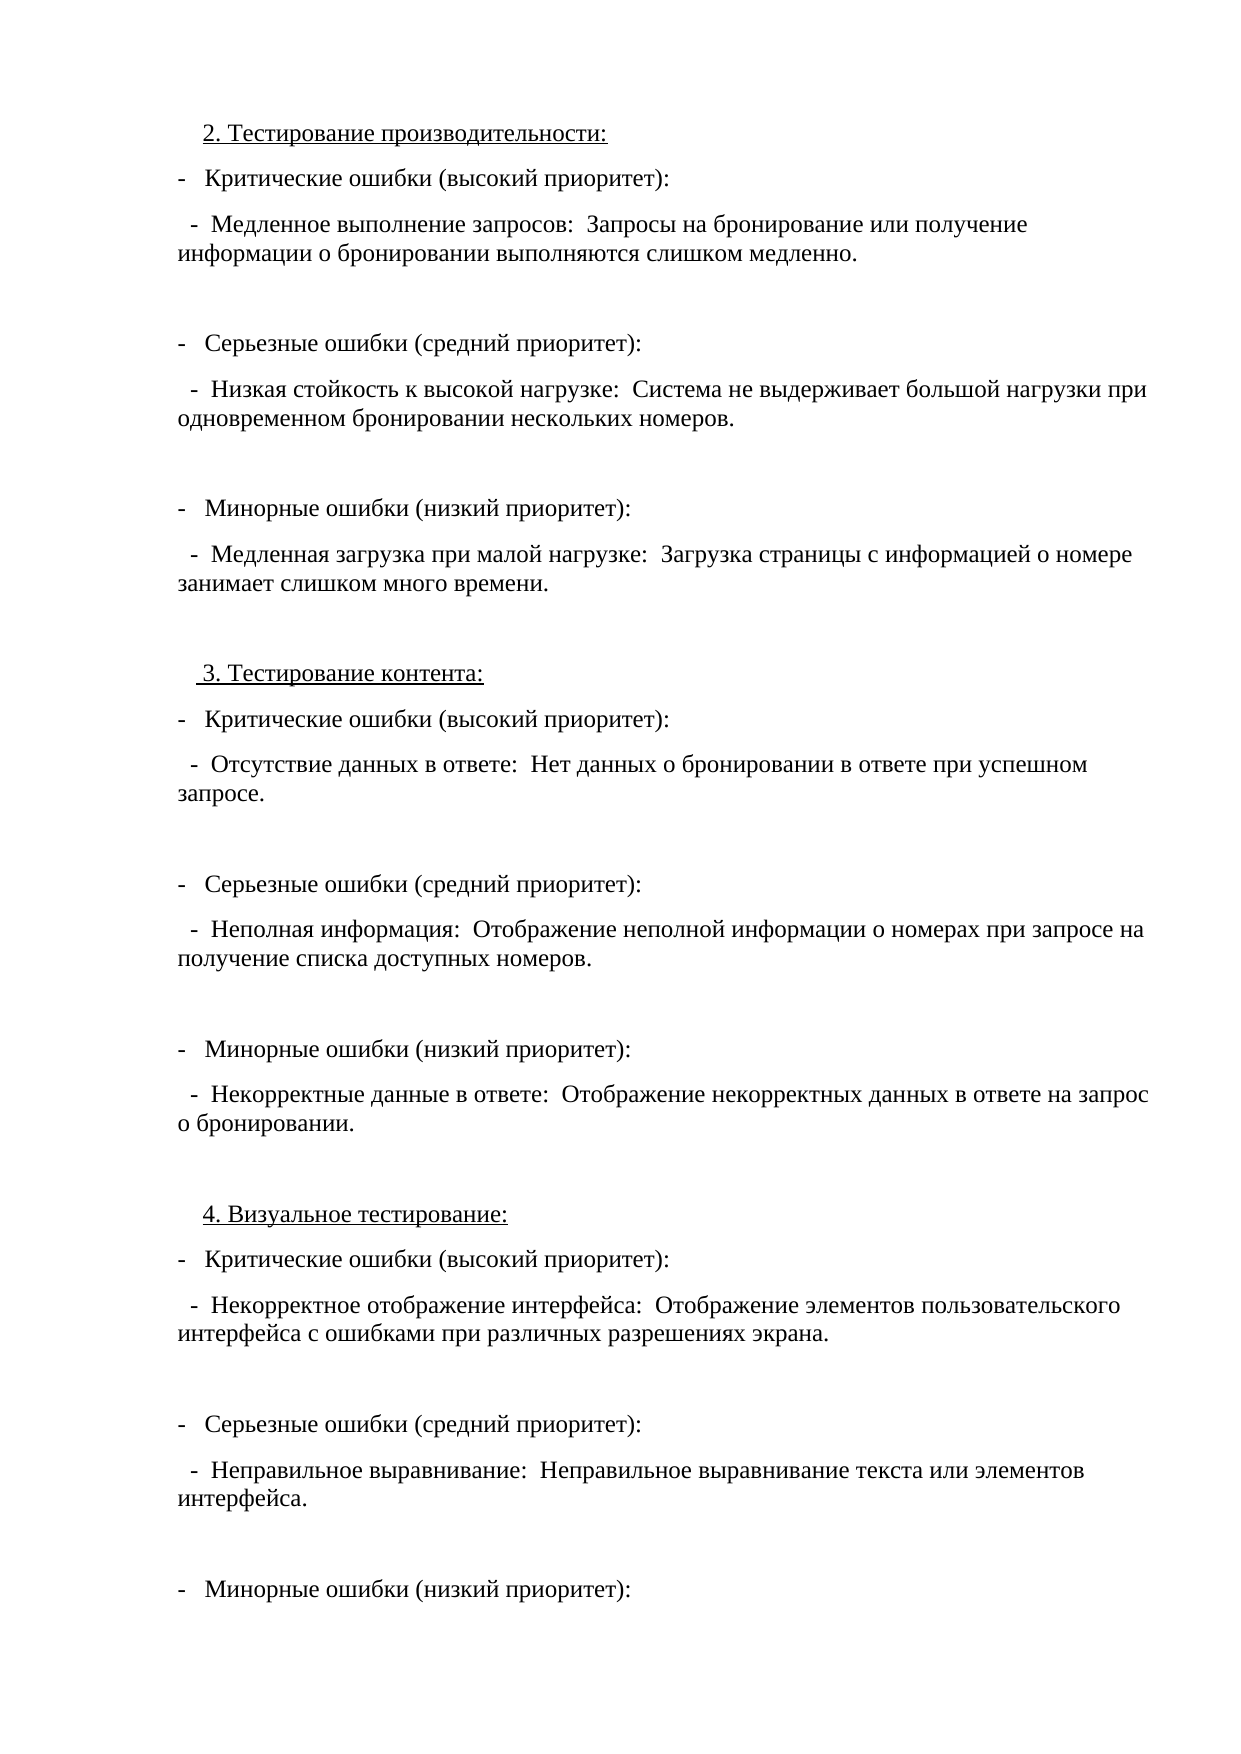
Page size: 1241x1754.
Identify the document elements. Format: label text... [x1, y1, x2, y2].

text - Медленное выполнение запросов: Запросы на бронирование или получение информации о бронировании выполняются слишком медленно. [177, 209, 1152, 266]
text - Минорные ошибки (низкий приоритет): [177, 1034, 1152, 1063]
text - Критические ошибки (высокий приоритет): [177, 1244, 1152, 1273]
text - Неполная информация: Отображение неполной информации о номерах при запросе на получение списка доступных номеров. [177, 914, 1152, 972]
text - Низкая стойкость к высокой нагрузке: Система не выдерживает большой нагрузки при одновременном бронировании нескольких номеров. [177, 374, 1152, 431]
text - Критические ошибки (высокий приоритет): [177, 704, 1152, 733]
text 2. Тестирование производительности: [177, 118, 1152, 147]
text - Неправильное выравнивание: Неправильное выравнивание текста или элементов интерфейса. [177, 1455, 1152, 1512]
text - Некорректное отображение интерфейса: Отображение элементов пользовательского интерфейса с ошибками при различных разрешениях экрана. [177, 1290, 1152, 1347]
text 4. Визуальное тестирование: [177, 1199, 1152, 1228]
text - Минорные ошибки (низкий приоритет): [177, 1574, 1152, 1603]
text 3. Тестирование контента: [177, 658, 1152, 687]
text - Медленная загрузка при малой нагрузке: Загрузка страницы с информацией о номере занимает слишком много времени. [177, 539, 1152, 596]
text - Серьезные ошибки (средний приоритет): [177, 1409, 1152, 1438]
text - Серьезные ошибки (средний приоритет): [177, 328, 1152, 357]
text - Некорректные данные в ответе: Отображение некорректных данных в ответе на запрос о бронировании. [177, 1079, 1152, 1137]
text - Отсутствие данных в ответе: Нет данных о бронировании в ответе при успешном запросе. [177, 749, 1152, 807]
text - Минорные ошибки (низкий приоритет): [177, 493, 1152, 522]
text - Критические ошибки (высокий приоритет): [177, 163, 1152, 192]
text - Серьезные ошибки (средний приоритет): [177, 869, 1152, 898]
